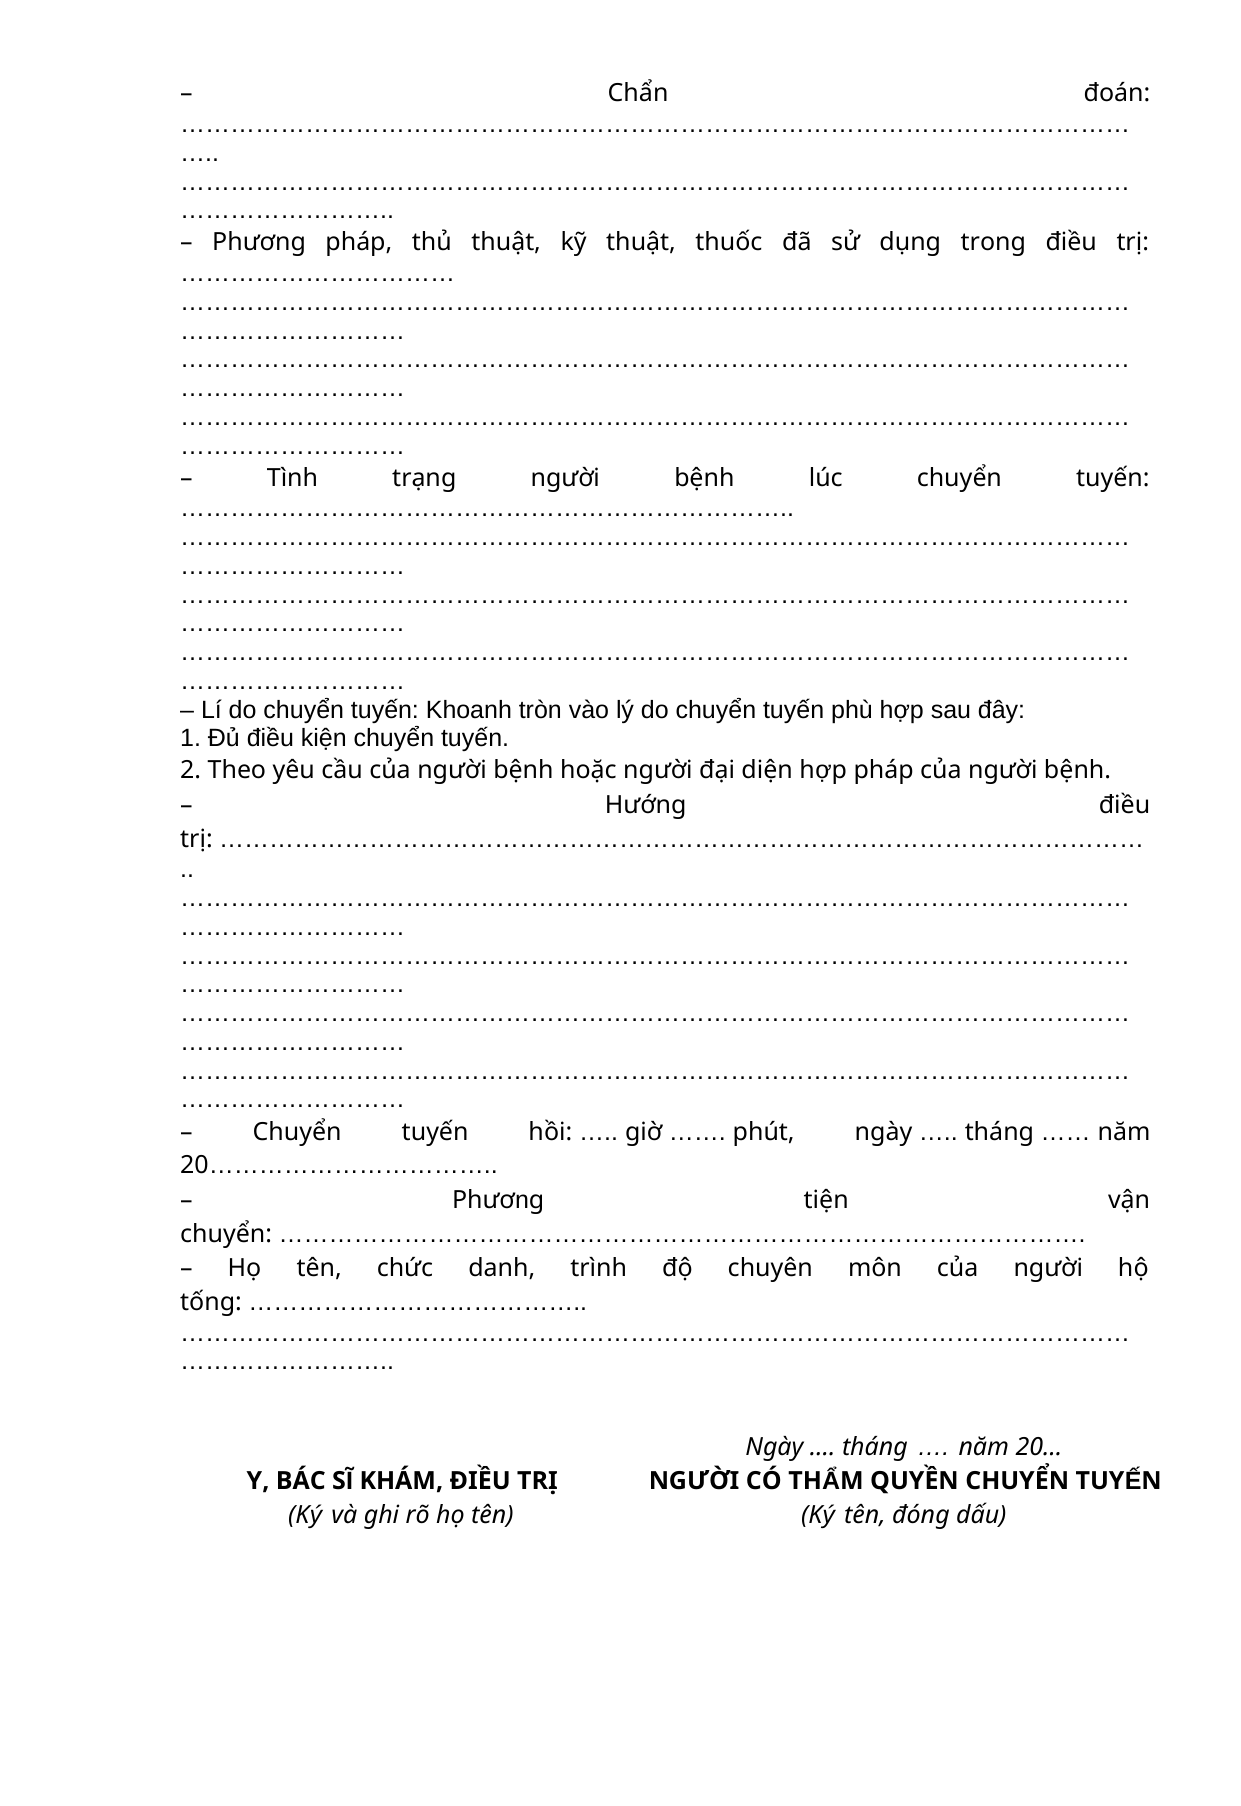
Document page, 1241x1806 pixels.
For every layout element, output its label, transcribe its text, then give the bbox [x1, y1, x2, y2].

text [180, 167, 1150, 224]
text …………………………………………………………………………………………………………………………… [180, 522, 1150, 580]
text …………………………………………………………………………………………………………………………… [180, 637, 1150, 695]
text …………………………………………………………………………………………………………………………… [180, 287, 1150, 344]
text ………………………………………………………………………………………………………………………….. [180, 1317, 1150, 1375]
text 1. Đủ điều kiện chuyển tuyến. [180, 723, 1150, 752]
text …………………………………………………………………………………………………………………………… [180, 1056, 1150, 1113]
text – Tình trạng người bệnh lúc chuyển tuyến:……………………………………………………………….. [180, 459, 1150, 522]
table_header Ngày …. tháng …. năm 20… NGƯỜI CÓ THẨM QUYỀN CHUYỂN TUYẾN (Ký tên, đóng dấu) [624, 1419, 1186, 1540]
text – Chẩn đoán:……………………………………………………………………………………………………….. [180, 75, 1150, 167]
text – Họ tên, chức danh, trình độ chuyên môn của người hộ tống: ………………………………….. [180, 1249, 1150, 1317]
text – Chuyển tuyến hồi: ….. giờ ……. phút, ngày ….. tháng …… năm 20…………………………….. [180, 1113, 1150, 1181]
text – Phương pháp, thủ thuật, kỹ thuật, thuốc đã sử dụng trong điều trị:…………………………… [180, 224, 1150, 287]
text …………………………………………………………………………………………………………………………… [180, 941, 1150, 998]
text – Lí do chuyển tuyến: Khoanh tròn vào lý do chuyển tuyến phù hợp sau đây: [180, 695, 1150, 723]
text …………………………………………………………………………………………………………………………… [180, 580, 1150, 637]
text …………………………………………………………………………………………………………………………… [180, 344, 1150, 402]
text …………………………………………………………………………………………………………………………… [180, 998, 1150, 1056]
text – Phương tiện vận chuyển: ……………………………………………………………………………………. [180, 1181, 1150, 1249]
text …………………………………………………………………………………………………………………………… [180, 402, 1150, 459]
text – Hướng điều trị: ………………………………………………………………………………………………….. [180, 786, 1150, 883]
table_header Y, BÁC SĨ KHÁM, ĐIỀU TRỊ (Ký và ghi rõ họ tên) [180, 1419, 624, 1540]
text 2. Theo yêu cầu của người bệnh hoặc người đại diện hợp pháp của người bệnh. [180, 752, 1150, 786]
text …………………………………………………………………………………………………………………………… [180, 883, 1150, 941]
